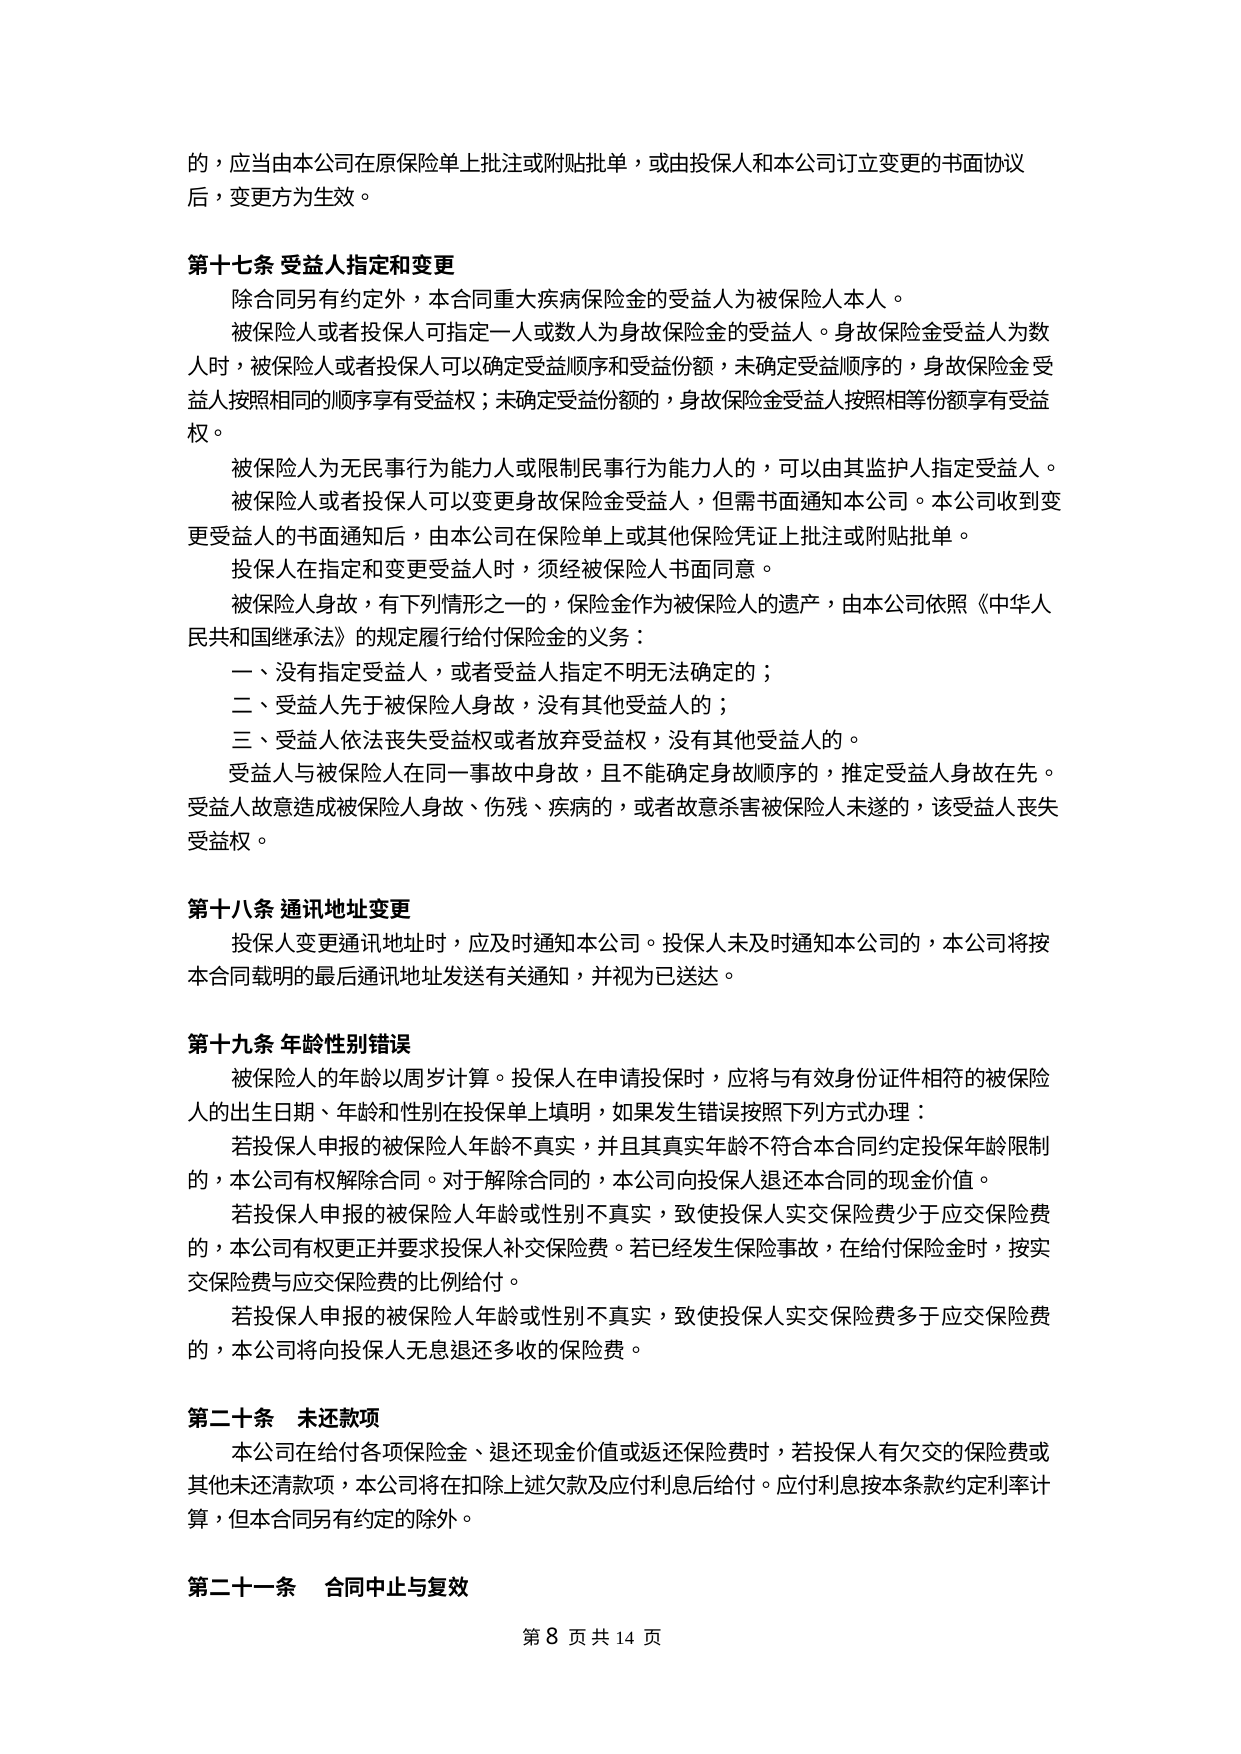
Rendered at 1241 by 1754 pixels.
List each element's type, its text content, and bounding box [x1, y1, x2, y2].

text 若投保人申报的被保险人年龄或性别不真实，致使投保人实交保险费少于应交保险费的，本公司有权更正并要求投保人补交保险费。若已经发生保险事故，在给付保险金时，按实交保险费与应交保险费的比例给付。 [187, 1199, 1054, 1296]
text 被保险人身故，有下列情形之一的，保险金作为被保险人的遗产，由本公司依照《中华人民共和国继承法》的规定履行给付保险金的义务： [187, 589, 1054, 652]
text 被保险人的年龄以周岁计算。投保人在申请投保时，应将与有效身份证件相符的被保险人的出生日期、年龄和性别在投保单上填明，如果发生错误按照下列方式办理： [187, 1063, 1053, 1126]
text 投保人变更通讯地址时，应及时通知本公司。投保人未及时通知本公司的，本公司将按本合同载明的最后通讯地址发送有关通知，并视为已送达。 [187, 927, 1054, 991]
text 若投保人申报的被保险人年龄或性别不真实，致使投保人实交保险费多于应交保险费的，本公司将向投保人无息退还多收的保险费。 [187, 1301, 1054, 1364]
text 一、没有指定受益人，或者受益人指定不明无法确定的； 二、受益人先于被保险人身故，没有其他受益人的； [231, 657, 778, 720]
subtitle 第十八条 通讯地址变更 [187, 894, 1073, 924]
text 的，应当由本公司在原保险单上批注或附贴批单，或由投保人和本公司订立变更的书面协议后，变更方为生效。 [187, 148, 1053, 212]
subtitle 第十七条 受益人指定和变更 [187, 250, 1073, 280]
subtitle 第二十一条 合同中止与复效 [187, 1572, 1073, 1602]
text 若投保人申报的被保险人年龄不真实，并且其真实年龄不符合本合同约定投保年龄限制的，本公司有权解除合同。对于解除合同的，本公司向投保人退还本合同的现金价值。 [187, 1131, 1053, 1194]
subtitle 第二十条 未还款项 [187, 1403, 1073, 1433]
text 被保险人或者投保人可指定一人或数人为身故保险金的受益人。身故保险金受益人为数人时，被保险人或者投保人可以确定受益顺序和受益份额，未确定受益顺序的，身故保险金受益人按照相同的顺序享有受益权；未确定受益份额的，身故保险金受益人按照相等份额享有受益权。 [187, 317, 1054, 448]
text 被保险人为无民事行为能力人或限制民事行为能力人的，可以由其监护人指定受益人。被保险人或者投保人可以变更身故保险金受益人，但需书面通知本公司。本公司收到变 [231, 453, 1063, 516]
text 更受益人的书面通知后，由本公司在保险单上或其他保险凭证上批注或附贴批单。投保人在指定和变更受益人时，须经被保险人书面同意。 [187, 521, 975, 584]
text 本公司在给付各项保险金、退还现金价值或返还保险费时，若投保人有欠交的保险费或其他未还清款项，本公司将在扣除上述欠款及应付利息后给付。应付利息按本条款约定利率计算，但本合同另有约定的除外。 [187, 1437, 1053, 1534]
text 除合同另有约定外，本合同重大疾病保险金的受益人为被保险人本人。 [231, 284, 1073, 314]
subtitle 第十九条 年龄性别错误 [187, 1029, 1073, 1059]
text 三、受益人依法丧失受益权或者放弃受益权，没有其他受益人的。 [231, 725, 1073, 754]
text 受益人与被保险人在同一事故中身故，且不能确定身故顺序的，推定受益人身故在先。受益人故意造成被保险人身故、伤残、疾病的，或者故意杀害被保险人未遂的，该受益人丧失受益权。 [187, 758, 1061, 856]
